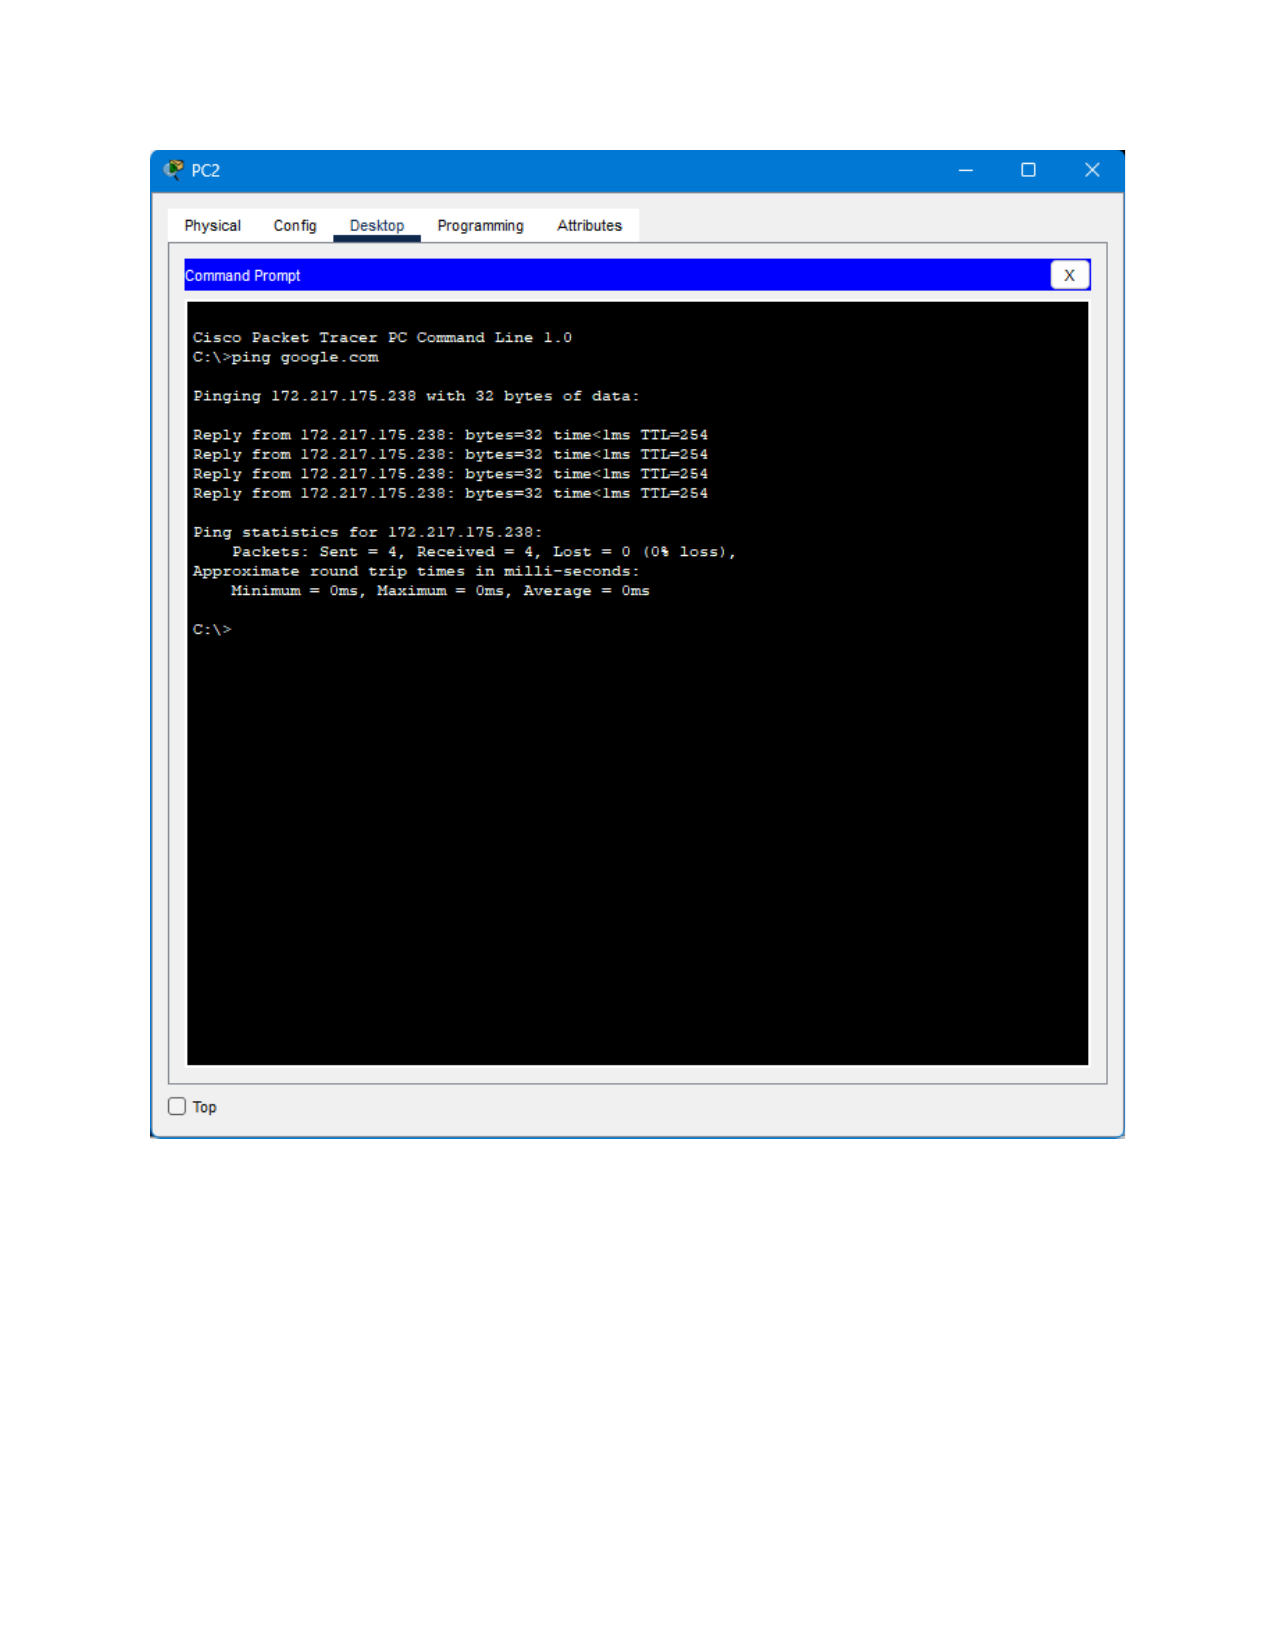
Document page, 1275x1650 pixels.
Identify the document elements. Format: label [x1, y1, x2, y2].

picture [150, 150, 1125, 1139]
